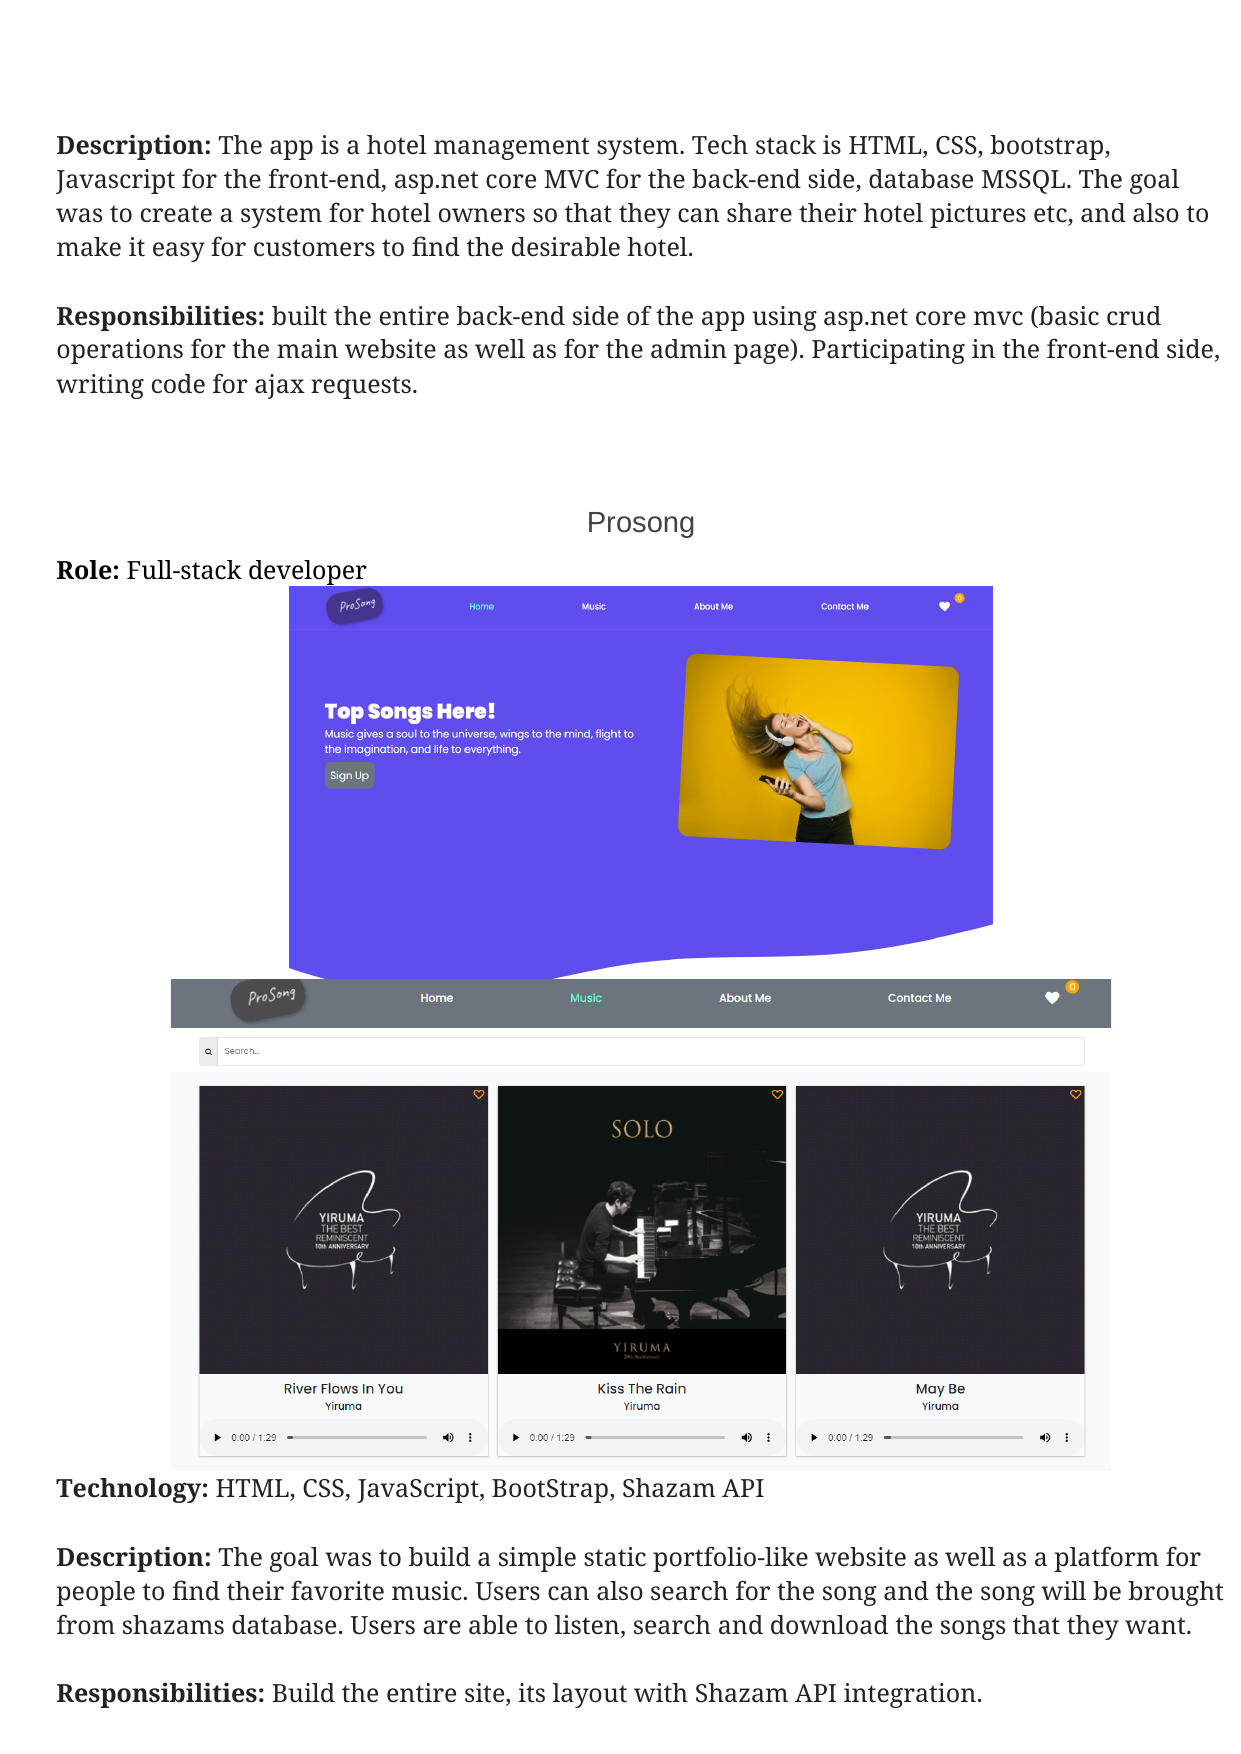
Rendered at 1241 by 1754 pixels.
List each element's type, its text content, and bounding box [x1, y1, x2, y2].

text Responsibilities: Build the entire site, its layout with Shazam API integration. [56, 1641, 1226, 1709]
text Role: Full-stack developer [56, 552, 1226, 586]
text Technology: HTML, CSS, JavaScript, BootStrap, Shazam API Description: The goal was to build a simple static portfolio-like website as well as a platform for people to find their favorite music. Users can also search for the song and the song will be brought from shazams database. Users are able to listen, search and download the songs that they want. [56, 1471, 1226, 1641]
subtitle Prosong [56, 506, 1226, 539]
picture [170, 586, 1112, 1471]
